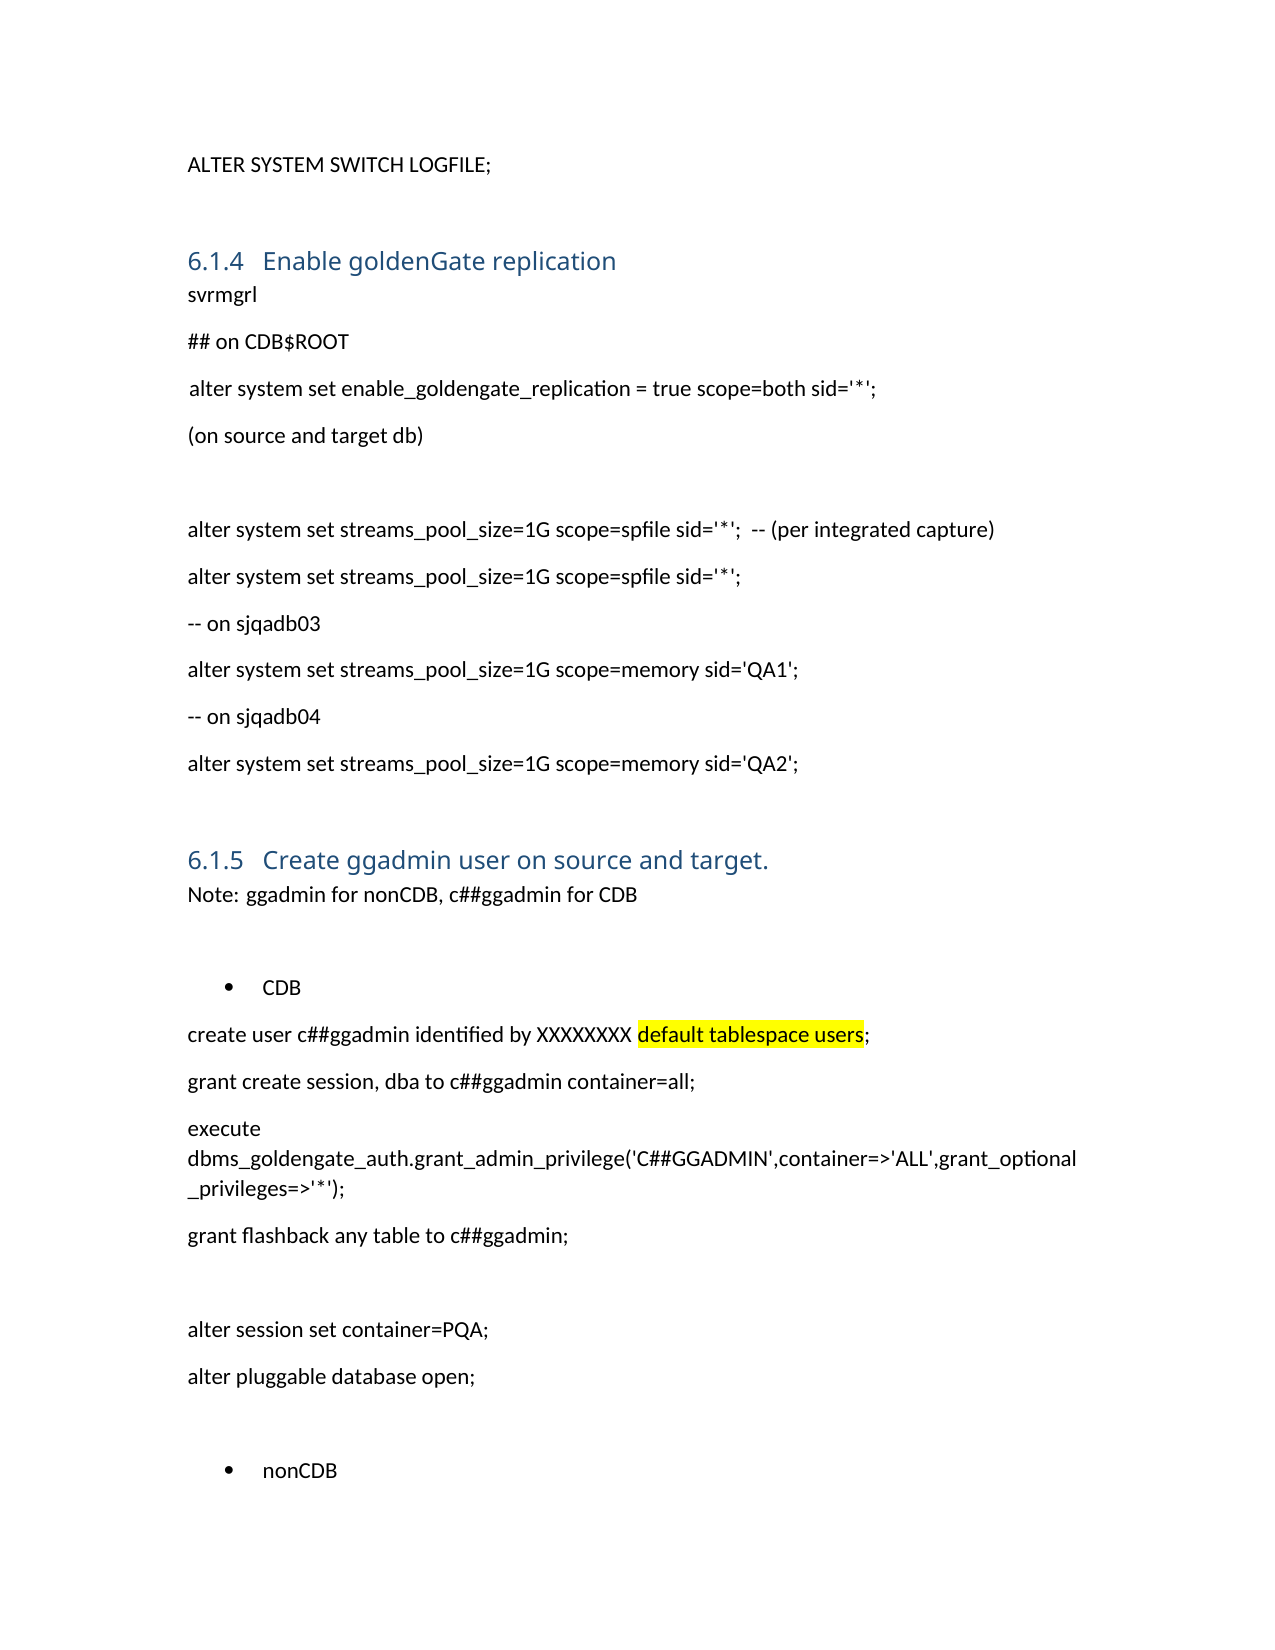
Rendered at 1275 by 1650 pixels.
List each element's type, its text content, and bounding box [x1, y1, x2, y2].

text create user c##ggadmin identified by XXXXXXXX default tablespace users; [864, 1020, 1087, 1048]
text ALTER SYSTEM SWITCH LOGFILE; [187, 150, 1087, 178]
list nonCDB [225, 1456, 1087, 1484]
text grant create session, dba to c##ggadmin container=all; [187, 1067, 1087, 1095]
text (on source and target db) [187, 421, 1087, 449]
subtitle Create ggadmin user on source and target. [187, 843, 1087, 877]
text execute dbms_goldengate_auth.grant_admin_privilege('C##GGADMIN',container=>'ALL',grant_optional_privileges=>'*'); [187, 1114, 1087, 1203]
text alter session set container=PQA; [187, 1315, 1087, 1343]
text alter system set streams_pool_size=1G scope=memory sid='QA2'; [187, 749, 1087, 777]
text alter pluggable database open; [187, 1362, 1087, 1390]
list CDB [225, 973, 1087, 1002]
subtitle Enable goldenGate replication [187, 244, 1087, 278]
text alter system set enable_goldengate_replication = true scope=both sid='*'; [187, 374, 1087, 402]
text grant flashback any table to c##ggadmin; [187, 1221, 1087, 1249]
text -- on sjqadb04 [187, 702, 1087, 730]
text create user c##ggadmin identified by XXXXXXXX default tablespace users; [187, 1020, 638, 1048]
text ## on CDB$ROOT [187, 327, 1087, 355]
text alter system set streams_pool_size=1G scope=spfile sid='*'; -- (per integrated capture) [187, 515, 1087, 543]
text alter system set streams_pool_size=1G scope=memory sid='QA1'; [187, 656, 1087, 683]
text Note: ggadmin for nonCDB, c##ggadmin for CDB [187, 880, 1087, 908]
text alter system set streams_pool_size=1G scope=spfile sid='*'; [187, 562, 1087, 590]
text -- on sjqadb03 [187, 609, 1087, 637]
text svrmgrl [187, 281, 1087, 308]
